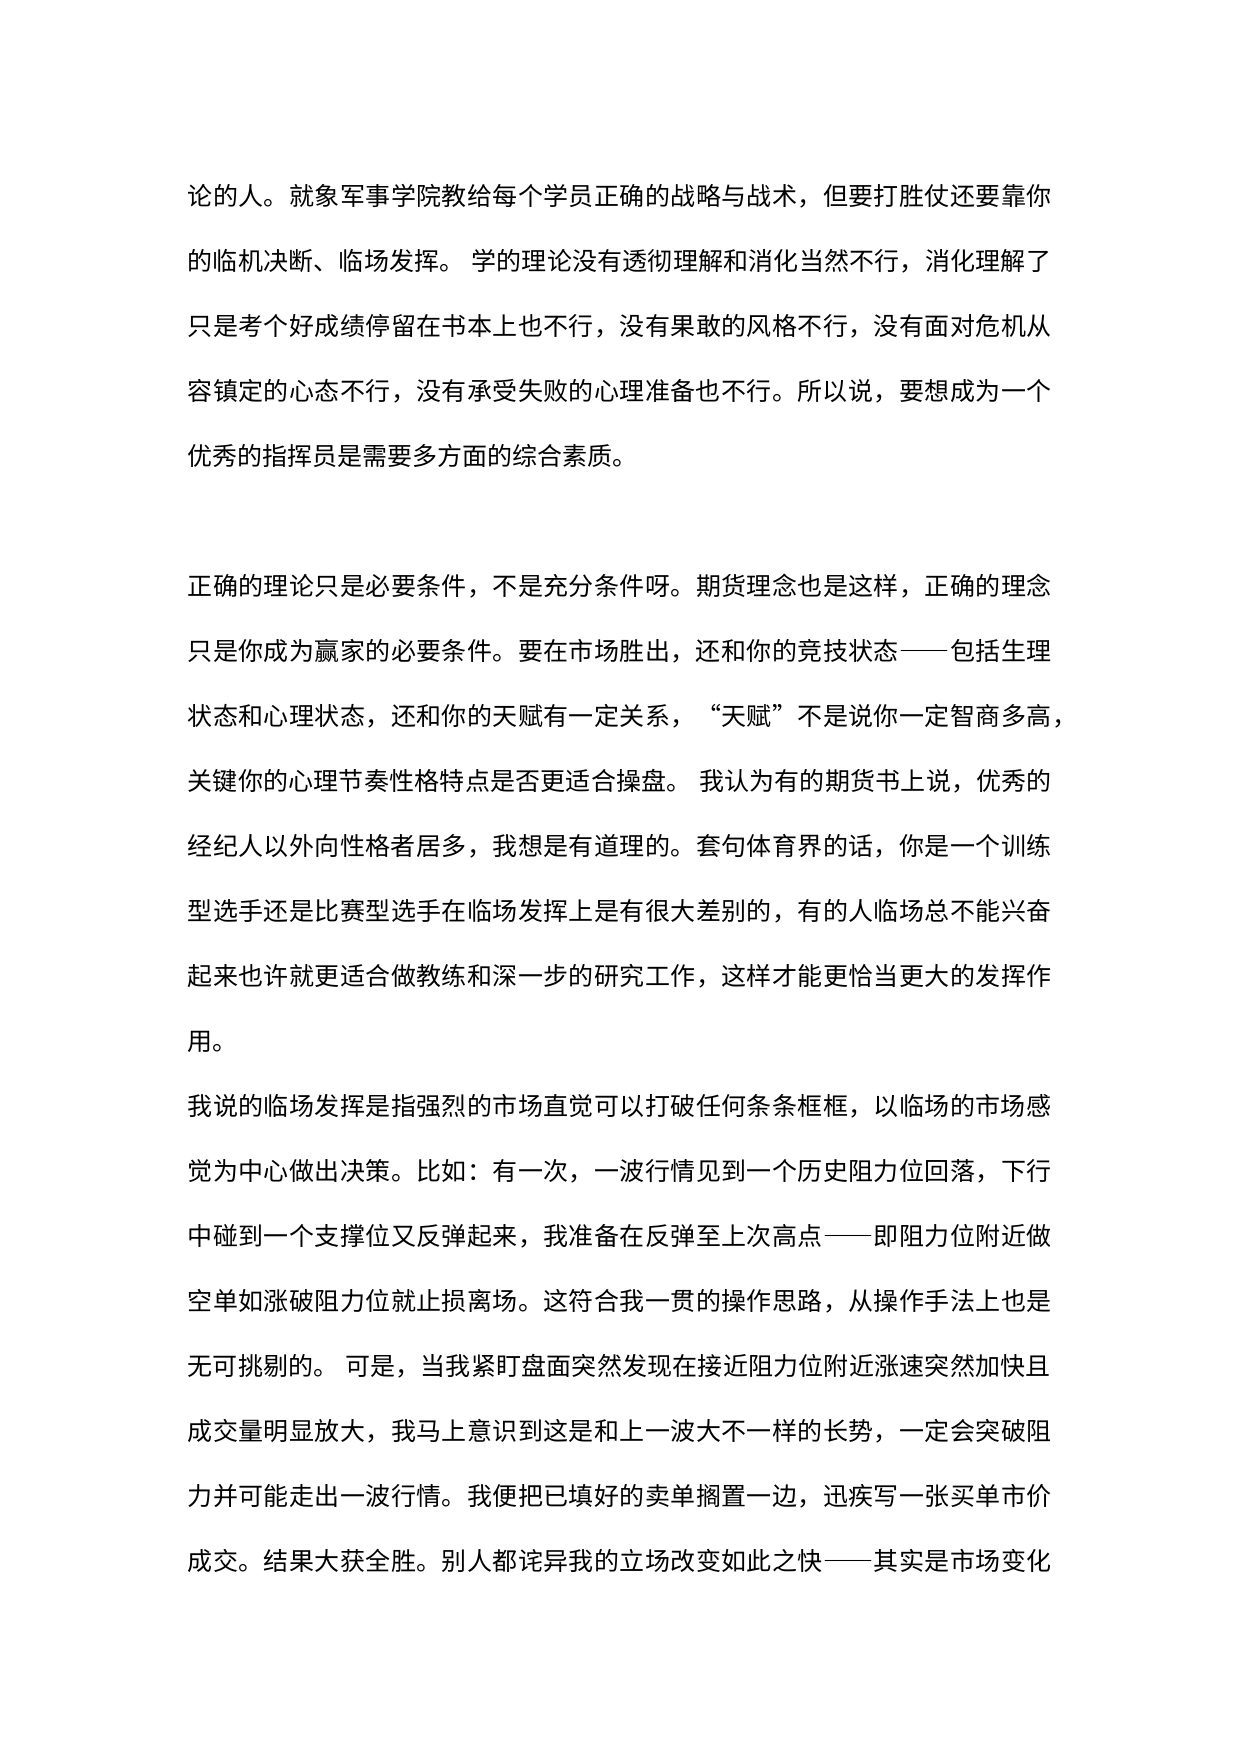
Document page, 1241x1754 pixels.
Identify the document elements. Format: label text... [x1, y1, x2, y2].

text 正确的理论只是必要条件，不是充分条件呀。期货理念也是这样，正确的理念只是你成为赢家的必要条件。要在市场胜出，还和你的竞技状态——包括生理状态和心理状态，还和你的天赋有一定关系，“天赋”不是说你一定智商多高，关键你的心理节奏性格特点是否更适合操盘。 我认为有的期货书上说，优秀的经纪人以外向性格者居多，我想是有道理的。套句体育界的话，你是一个训练型选手还是比赛型选手在临场发挥上是有很大差别的，有的人临场总不能兴奋起来也许就更适合做教练和深一步的研究工作，这样才能更恰当更大的发挥作用。 [187, 552, 1053, 1072]
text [187, 1072, 1053, 1592]
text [187, 162, 1053, 487]
